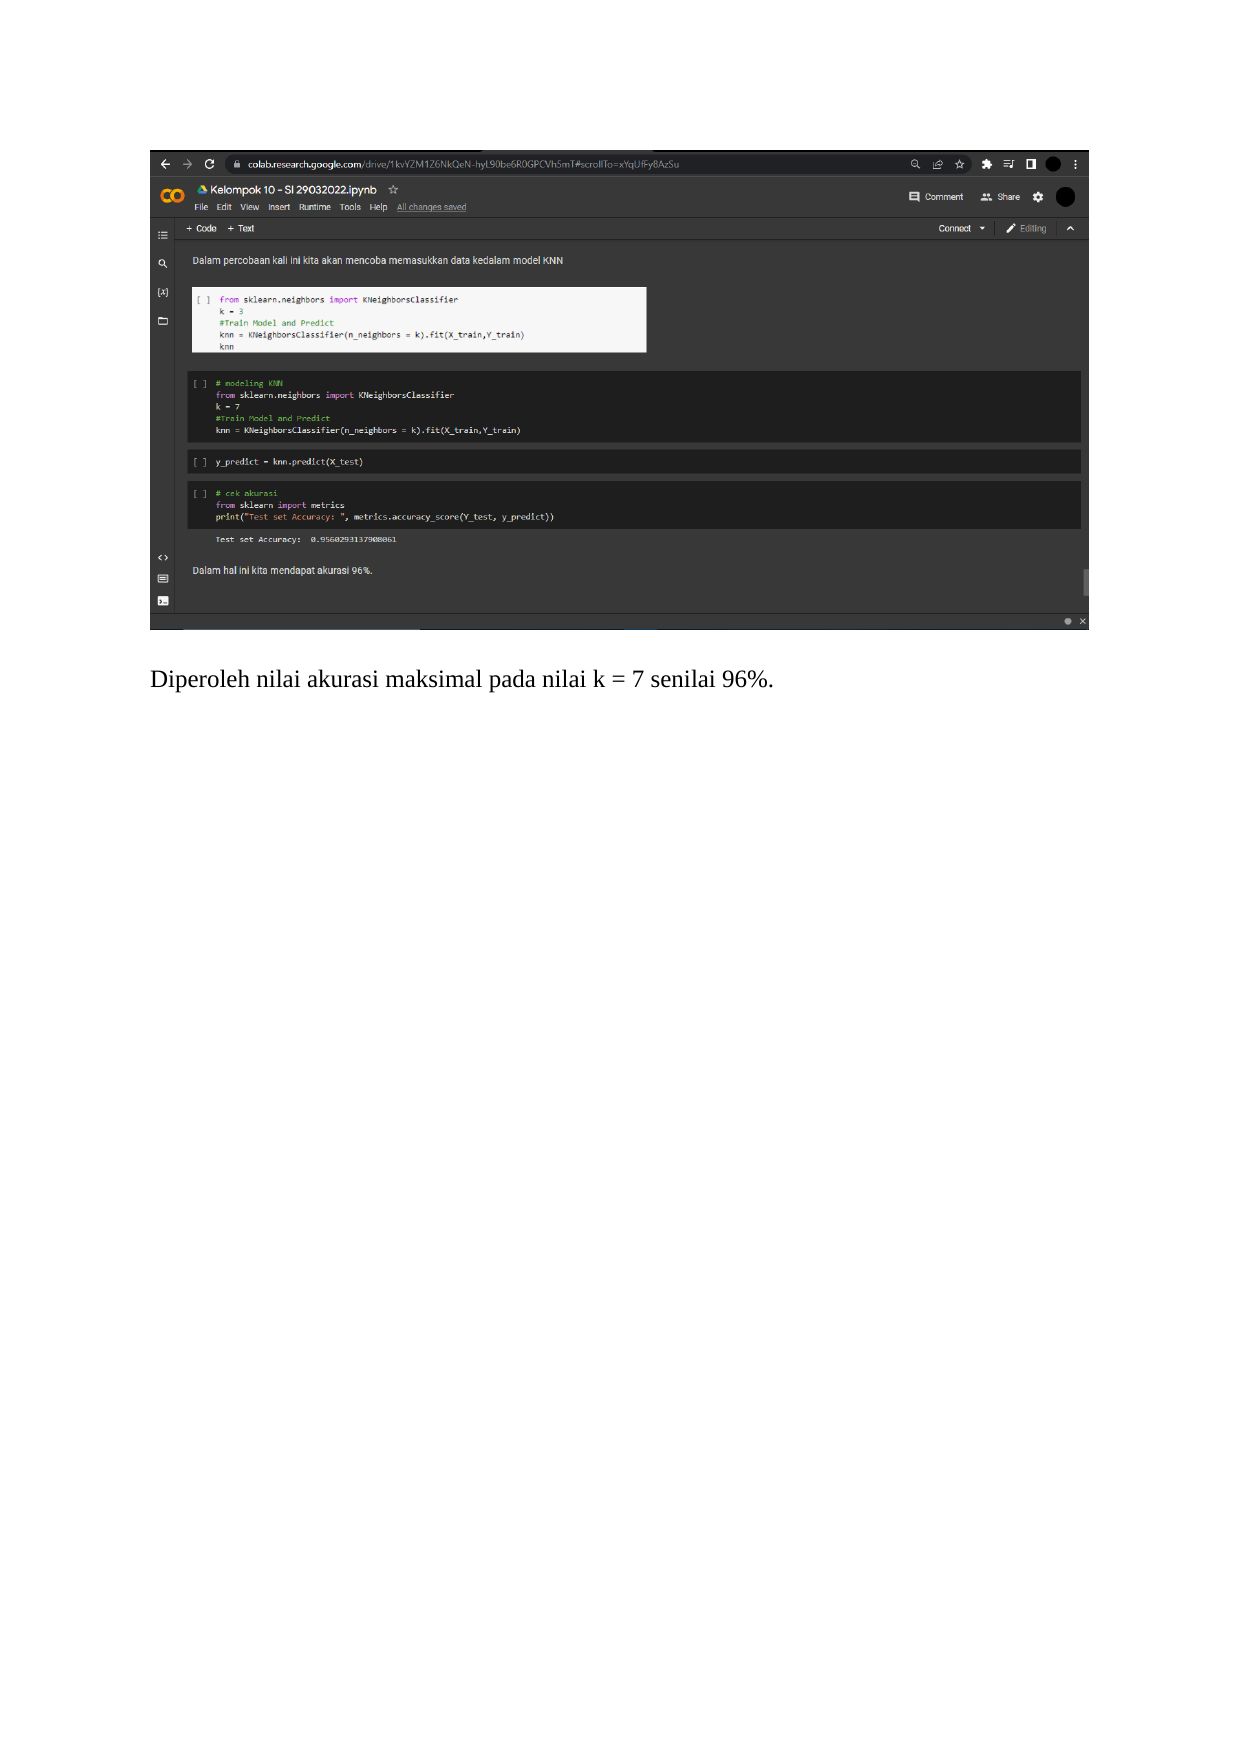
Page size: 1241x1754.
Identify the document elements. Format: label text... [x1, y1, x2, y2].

picture [150, 150, 1089, 630]
text Diperoleh nilai akurasi maksimal pada nilai k = 7 senilai 96%. [150, 664, 1090, 693]
